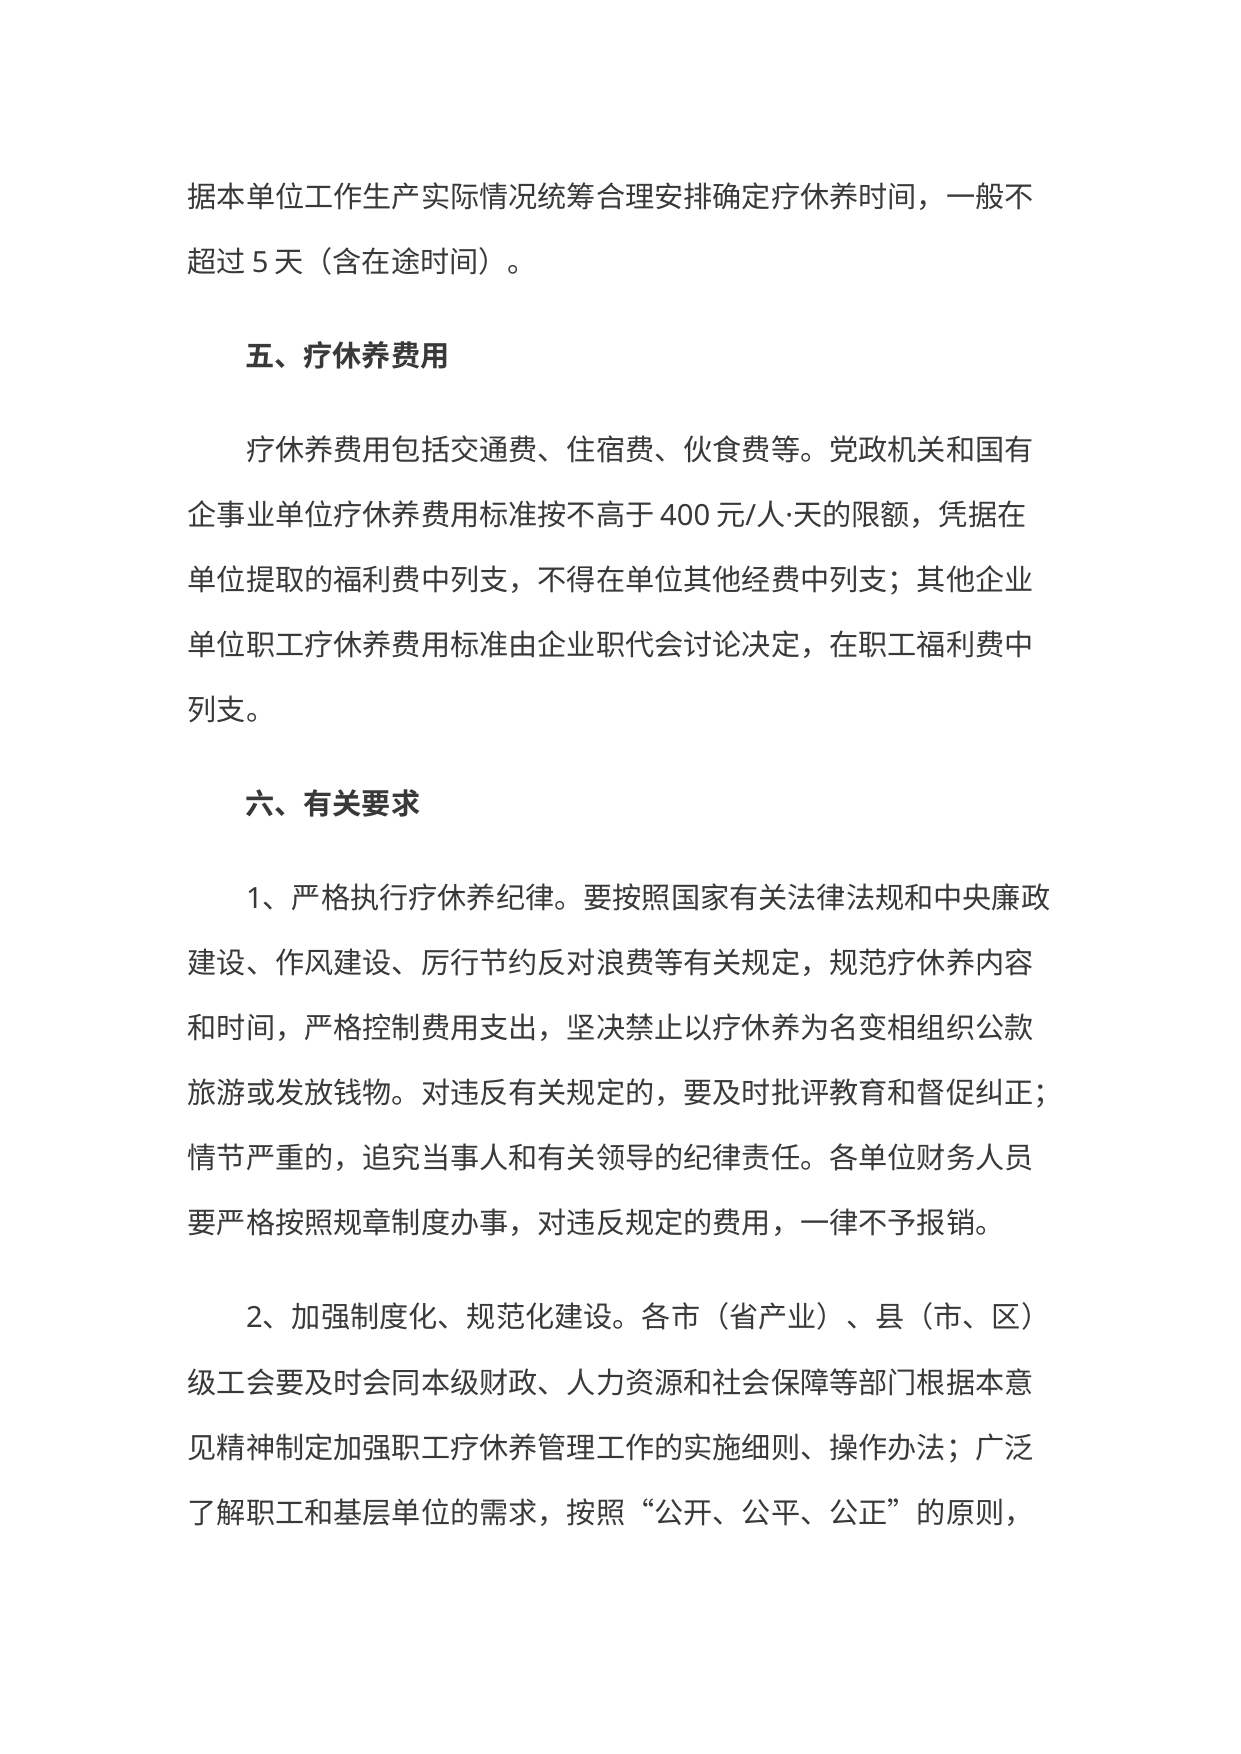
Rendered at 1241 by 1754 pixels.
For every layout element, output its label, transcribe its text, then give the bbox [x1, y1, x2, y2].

text 六、有关要求 [187, 769, 1053, 834]
text 疗休养费用包括交通费、住宿费、伙食费等。党政机关和国有企事业单位疗休养费用标准按不高于400元/人·天的限额，凭据在单位提取的福利费中列支，不得在单位其他经费中列支；其他企业单位职工疗休养费用标准由企业职代会讨论决定，在职工福利费中列支。 [187, 415, 1053, 740]
text 五、疗休养费用 [187, 321, 1053, 386]
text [187, 162, 1053, 292]
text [187, 1283, 1053, 1543]
text 1、严格执行疗休养纪律。要按照国家有关法律法规和中央廉政建设、作风建设、厉行节约反对浪费等有关规定，规范疗休养内容和时间，严格控制费用支出，坚决禁止以疗休养为名变相组织公款旅游或发放钱物。对违反有关规定的，要及时批评教育和督促纠正；情节严重的，追究当事人和有关领导的纪律责任。各单位财务人员要严格按照规章制度办事，对违反规定的费用，一律不予报销。 [187, 864, 1053, 1254]
